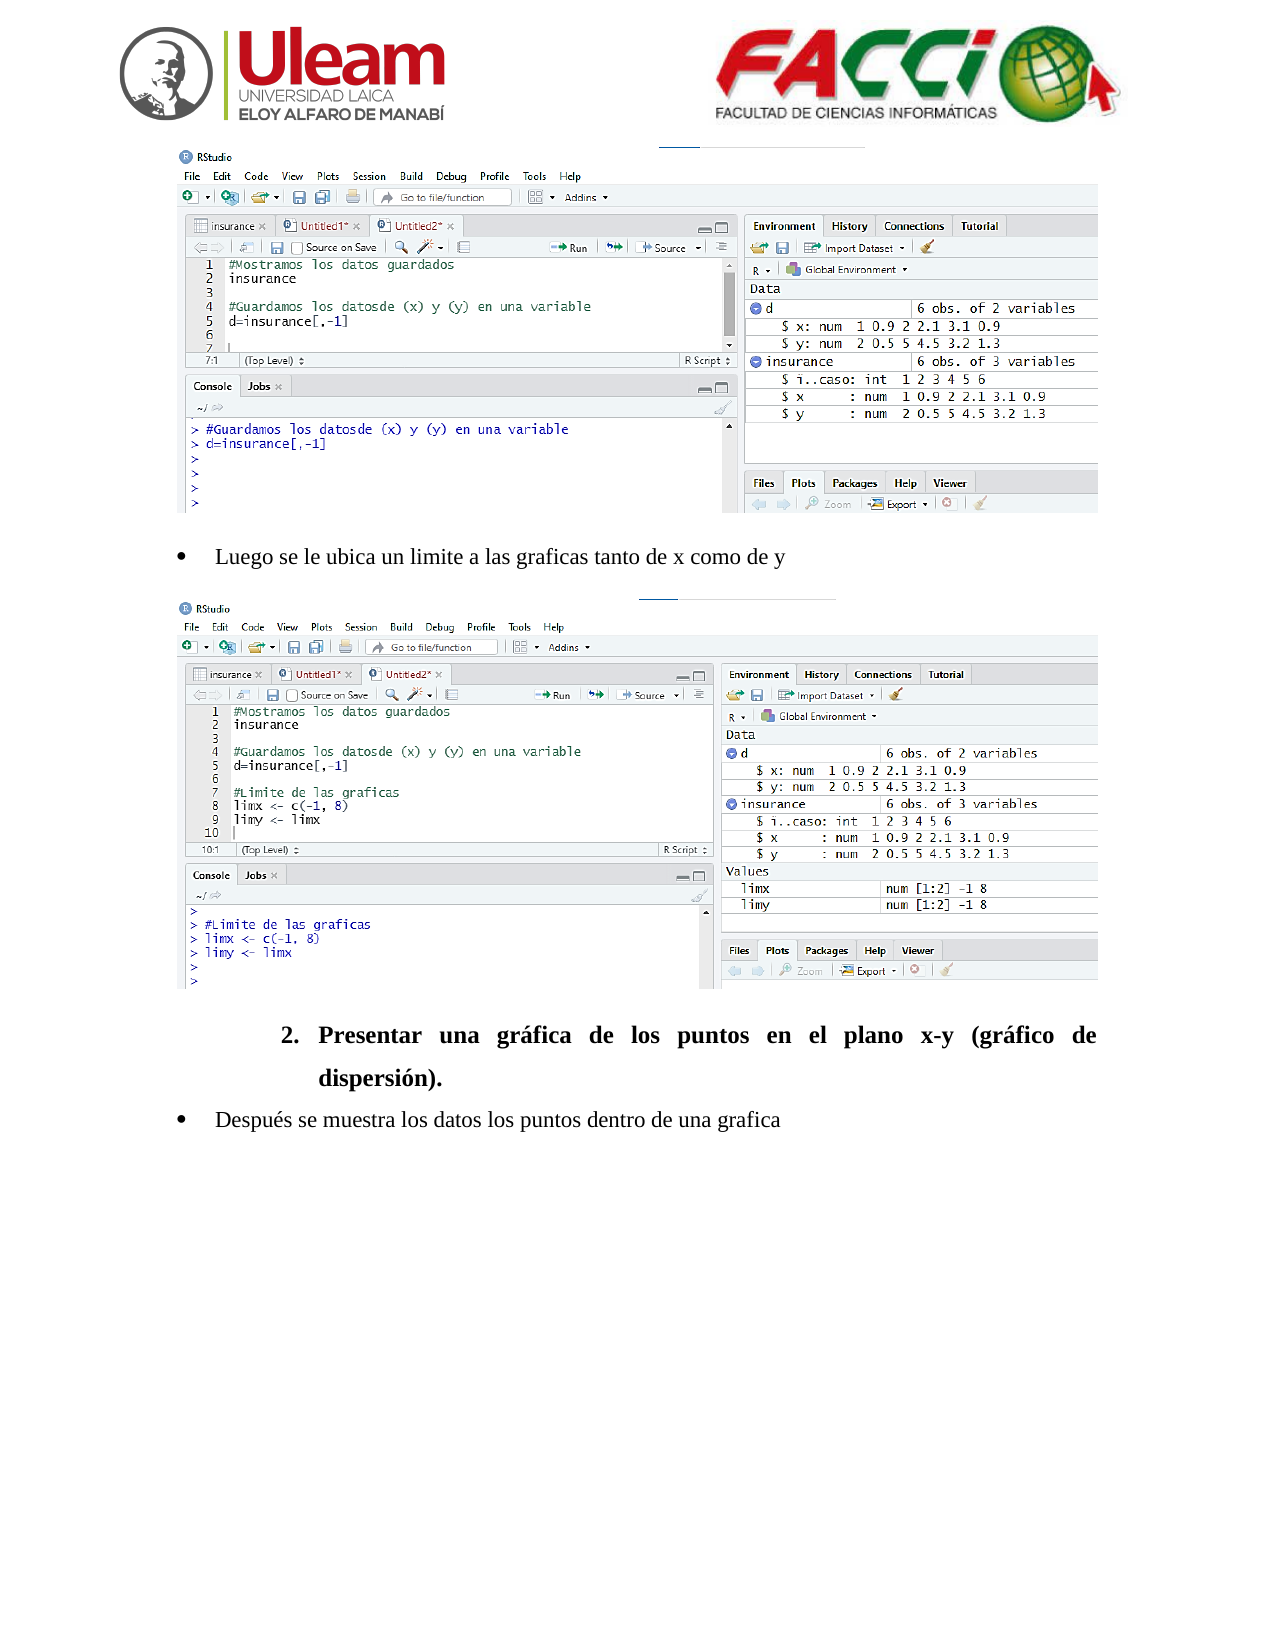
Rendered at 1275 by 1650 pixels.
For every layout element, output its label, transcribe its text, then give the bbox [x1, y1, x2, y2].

picture [86, 17, 460, 135]
picture [700, 20, 1177, 127]
subtitle Presentar una gráfica de los puntos en el plano x-y (gráfico de dispersión). [281, 1020, 1098, 1092]
picture [177, 147, 1098, 513]
picture [177, 599, 1098, 989]
list Después se muestra los datos los puntos dentro de una grafica [177, 1106, 1098, 1132]
list Luego se le ubica un limite a las graficas tanto de x como de y [177, 543, 1098, 569]
